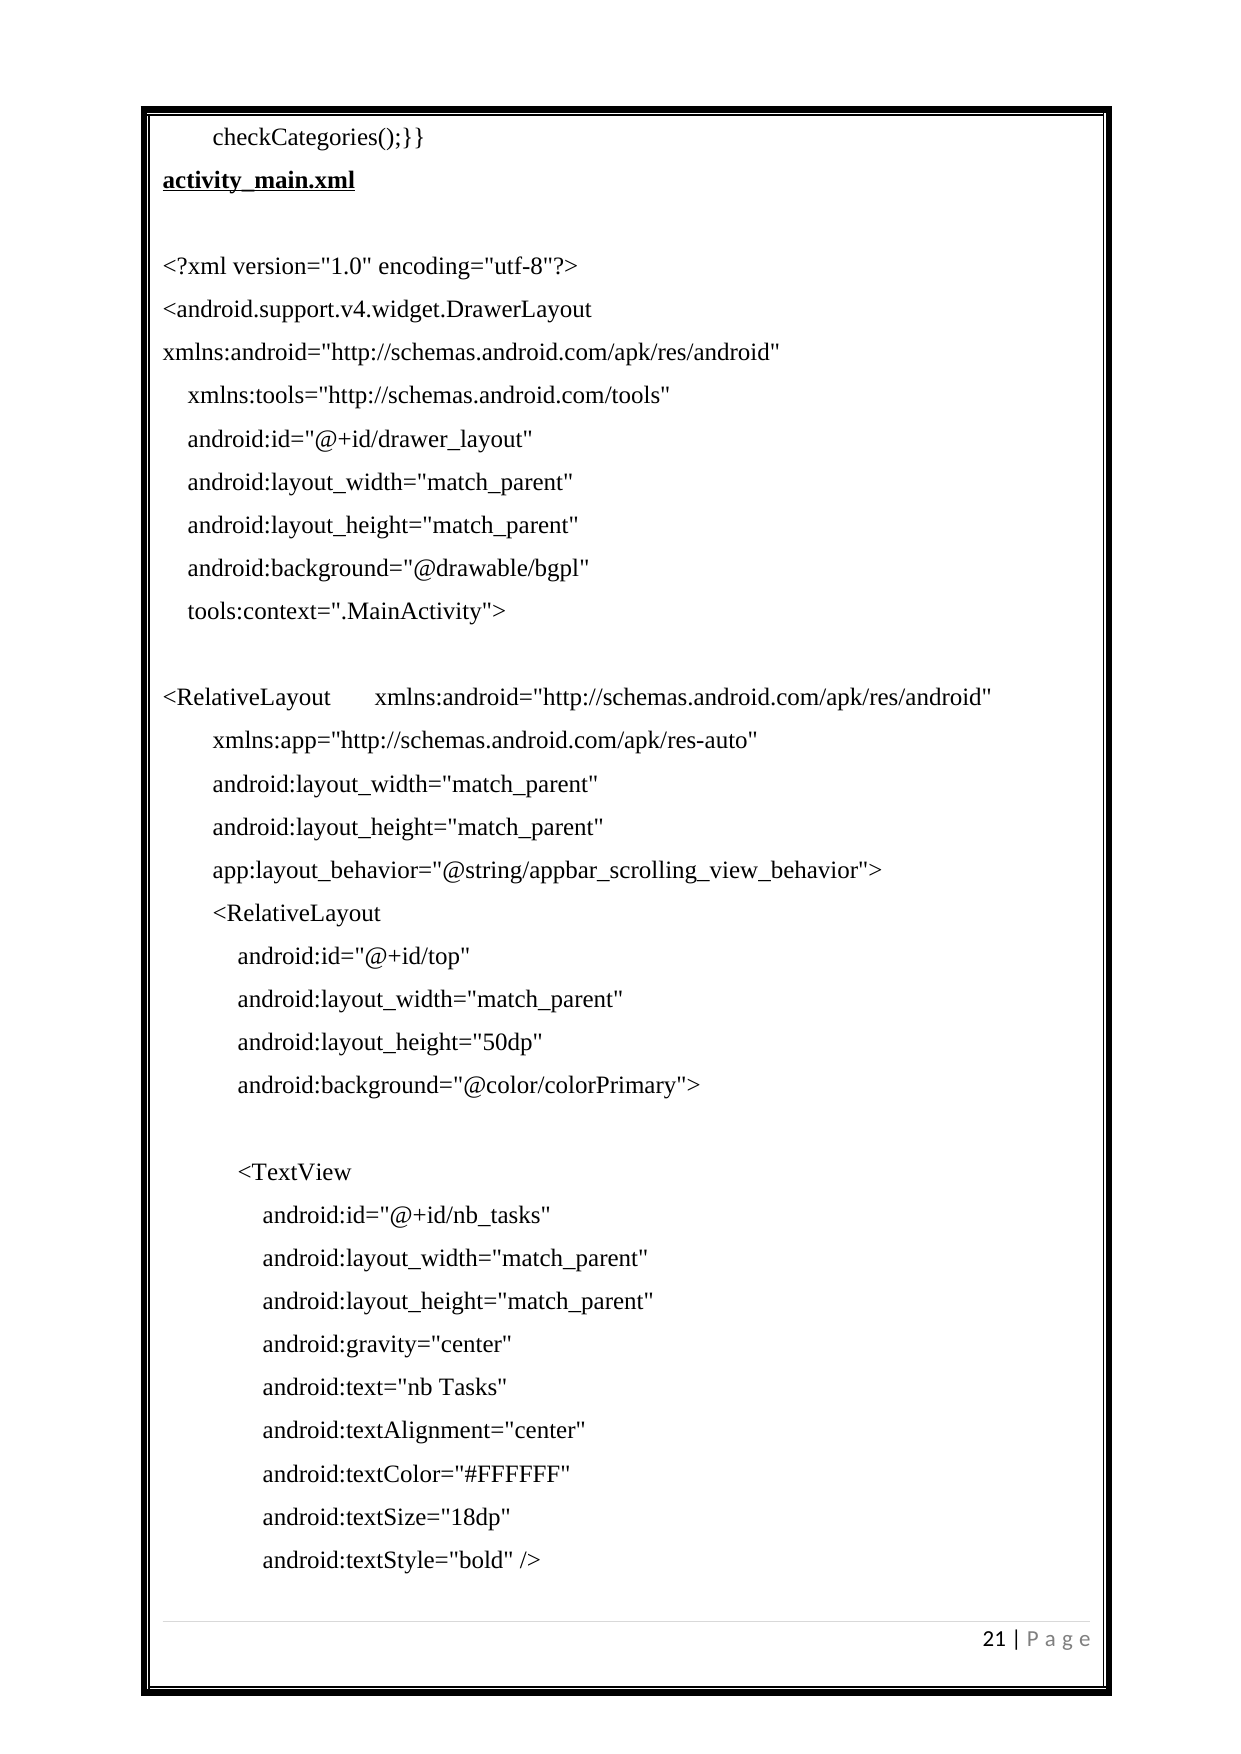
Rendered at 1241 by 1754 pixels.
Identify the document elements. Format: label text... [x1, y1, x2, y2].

text app:layout_behavior="@string/appbar_scrolling_view_behavior"> [162, 855, 1090, 884]
text android:textStyle="bold" /> [162, 1545, 1090, 1574]
text tools:context=".MainActivity"> [162, 596, 1090, 625]
text android:text="nb Tasks" [162, 1372, 1090, 1401]
text android:layout_width="match_parent" [162, 769, 1090, 797]
text xmlns:app="http://schemas.android.com/apk/res-auto" [162, 726, 1090, 754]
text android:background="@color/colorPrimary"> [162, 1071, 1090, 1099]
text android:layout_height="match_parent" [162, 510, 1090, 539]
text checkCategories();}} [162, 122, 1090, 151]
text activity_main.xml [162, 165, 1090, 194]
text android:layout_height="match_parent" [162, 1286, 1090, 1315]
text <TextView [162, 1157, 1090, 1186]
text xmlns:tools="http://schemas.android.com/tools" [162, 381, 1090, 409]
text android:textSize="18dp" [162, 1502, 1090, 1531]
text <RelativeLayout [162, 898, 1090, 927]
text android:id="@+id/top" [162, 941, 1090, 970]
text android:gravity="center" [162, 1329, 1090, 1358]
text android:layout_width="match_parent" [162, 984, 1090, 1013]
text <?xml version="1.0" encoding="utf-8"?> [162, 251, 1090, 280]
text <RelativeLayout xmlns:android="http://schemas.android.com/apk/res/android" [162, 682, 1090, 711]
text android:layout_height="match_parent" [162, 812, 1090, 841]
text android:layout_width="match_parent" [162, 467, 1090, 496]
text android:layout_height="50dp" [162, 1027, 1090, 1056]
text android:textAlignment="center" [162, 1416, 1090, 1444]
text android:id="@+id/drawer_layout" [162, 424, 1090, 452]
text android:layout_width="match_parent" [162, 1243, 1090, 1272]
text android:background="@drawable/bgpl" [162, 553, 1090, 582]
text android:id="@+id/nb_tasks" [162, 1200, 1090, 1229]
text android:textColor="#FFFFFF" [162, 1459, 1090, 1487]
text <android.support.v4.widget.DrawerLayout xmlns:android="http://schemas.android.com/apk/res/android" [162, 294, 1090, 366]
